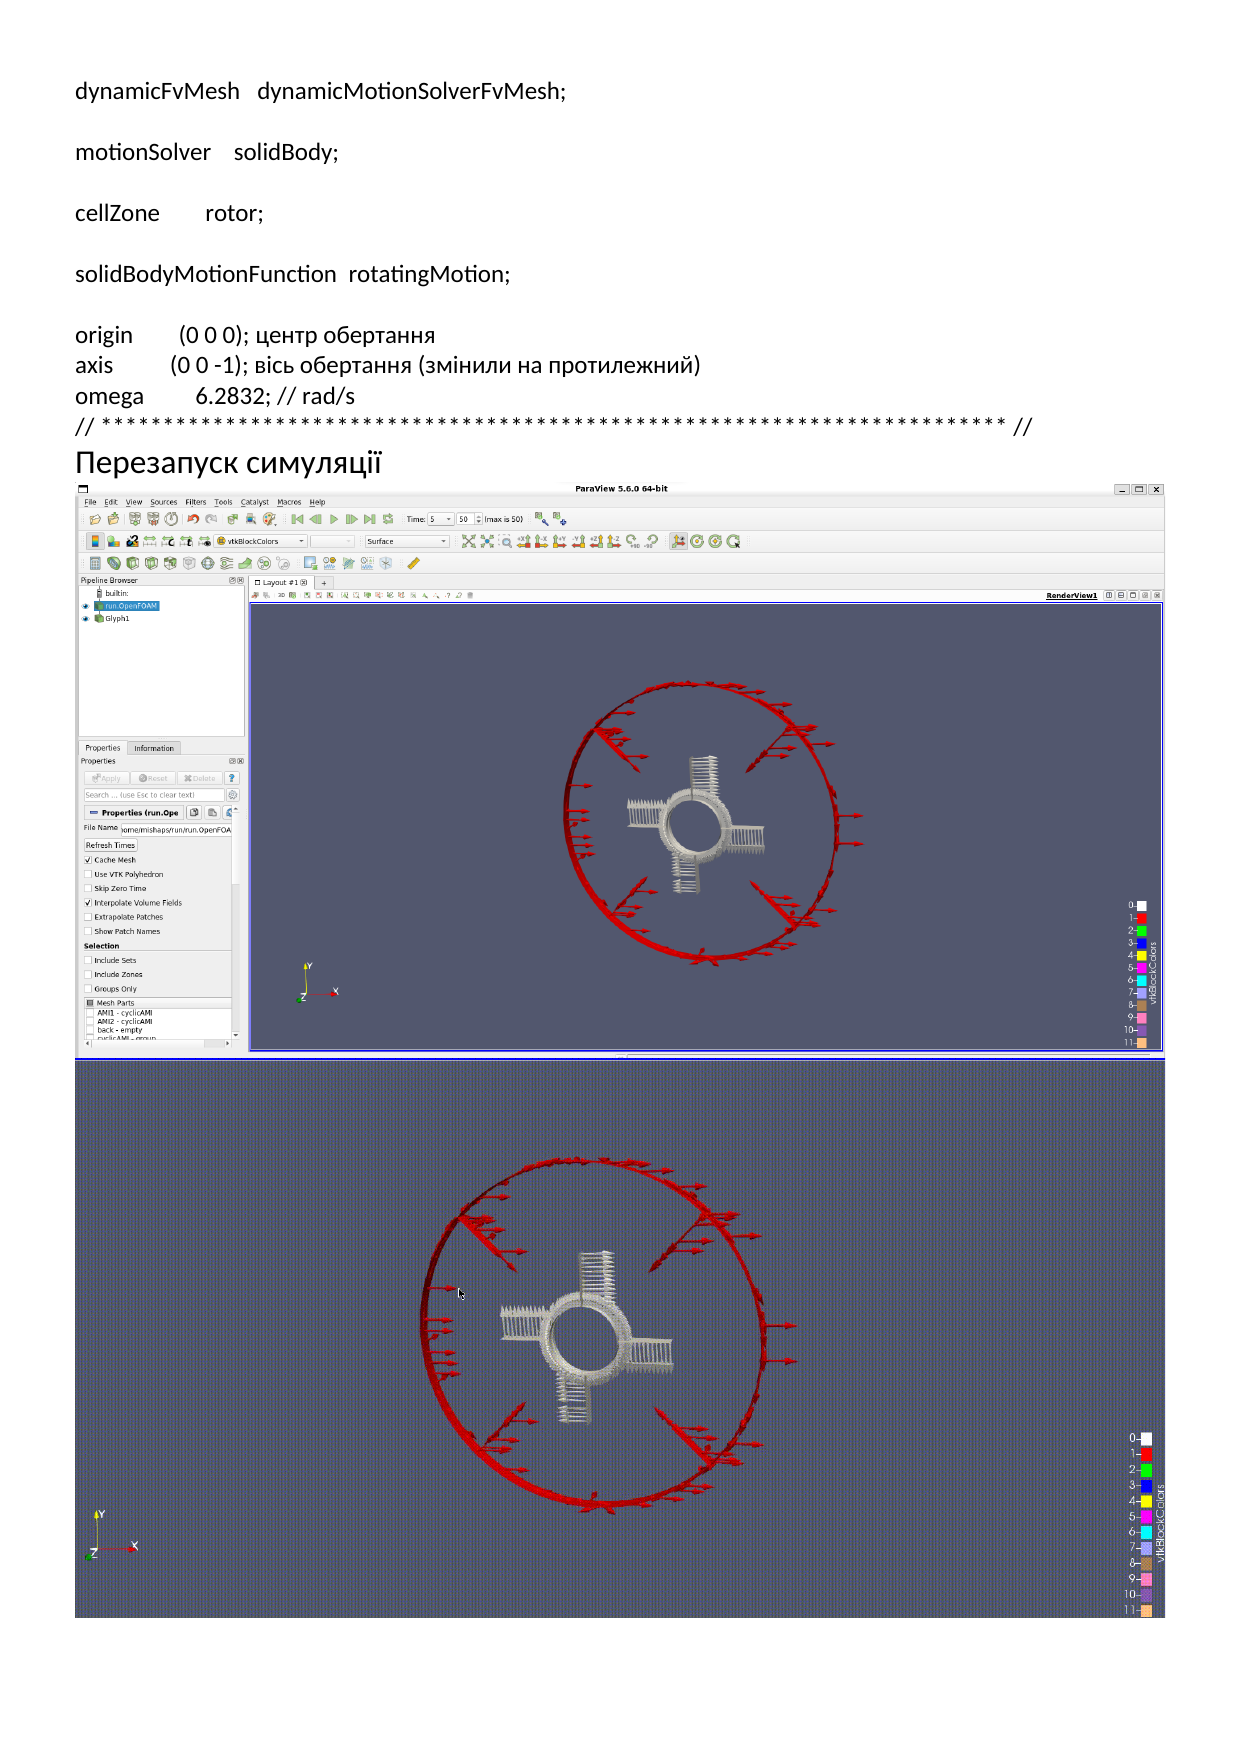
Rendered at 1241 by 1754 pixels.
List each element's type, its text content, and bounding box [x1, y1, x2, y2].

text // ************************************************************************* // [75, 411, 1165, 441]
text solidBodyMotionFunction rotatingMotion; [75, 258, 1165, 289]
text omega 6.2832; // rad/s [75, 380, 1165, 411]
text dynamicFvMesh dynamicMotionSolverFvMesh; [75, 75, 1165, 106]
picture [75, 482, 1166, 1618]
text motionSolver solidBody; [75, 136, 1165, 167]
text Перезапуск симуляції [75, 441, 1165, 482]
text cellZone rotor; [75, 197, 1165, 228]
text origin (0 0 0); центр обертання [75, 319, 1165, 350]
text axis (0 0 -1); вісь обертання (змінили на протилежний) [75, 350, 1165, 380]
